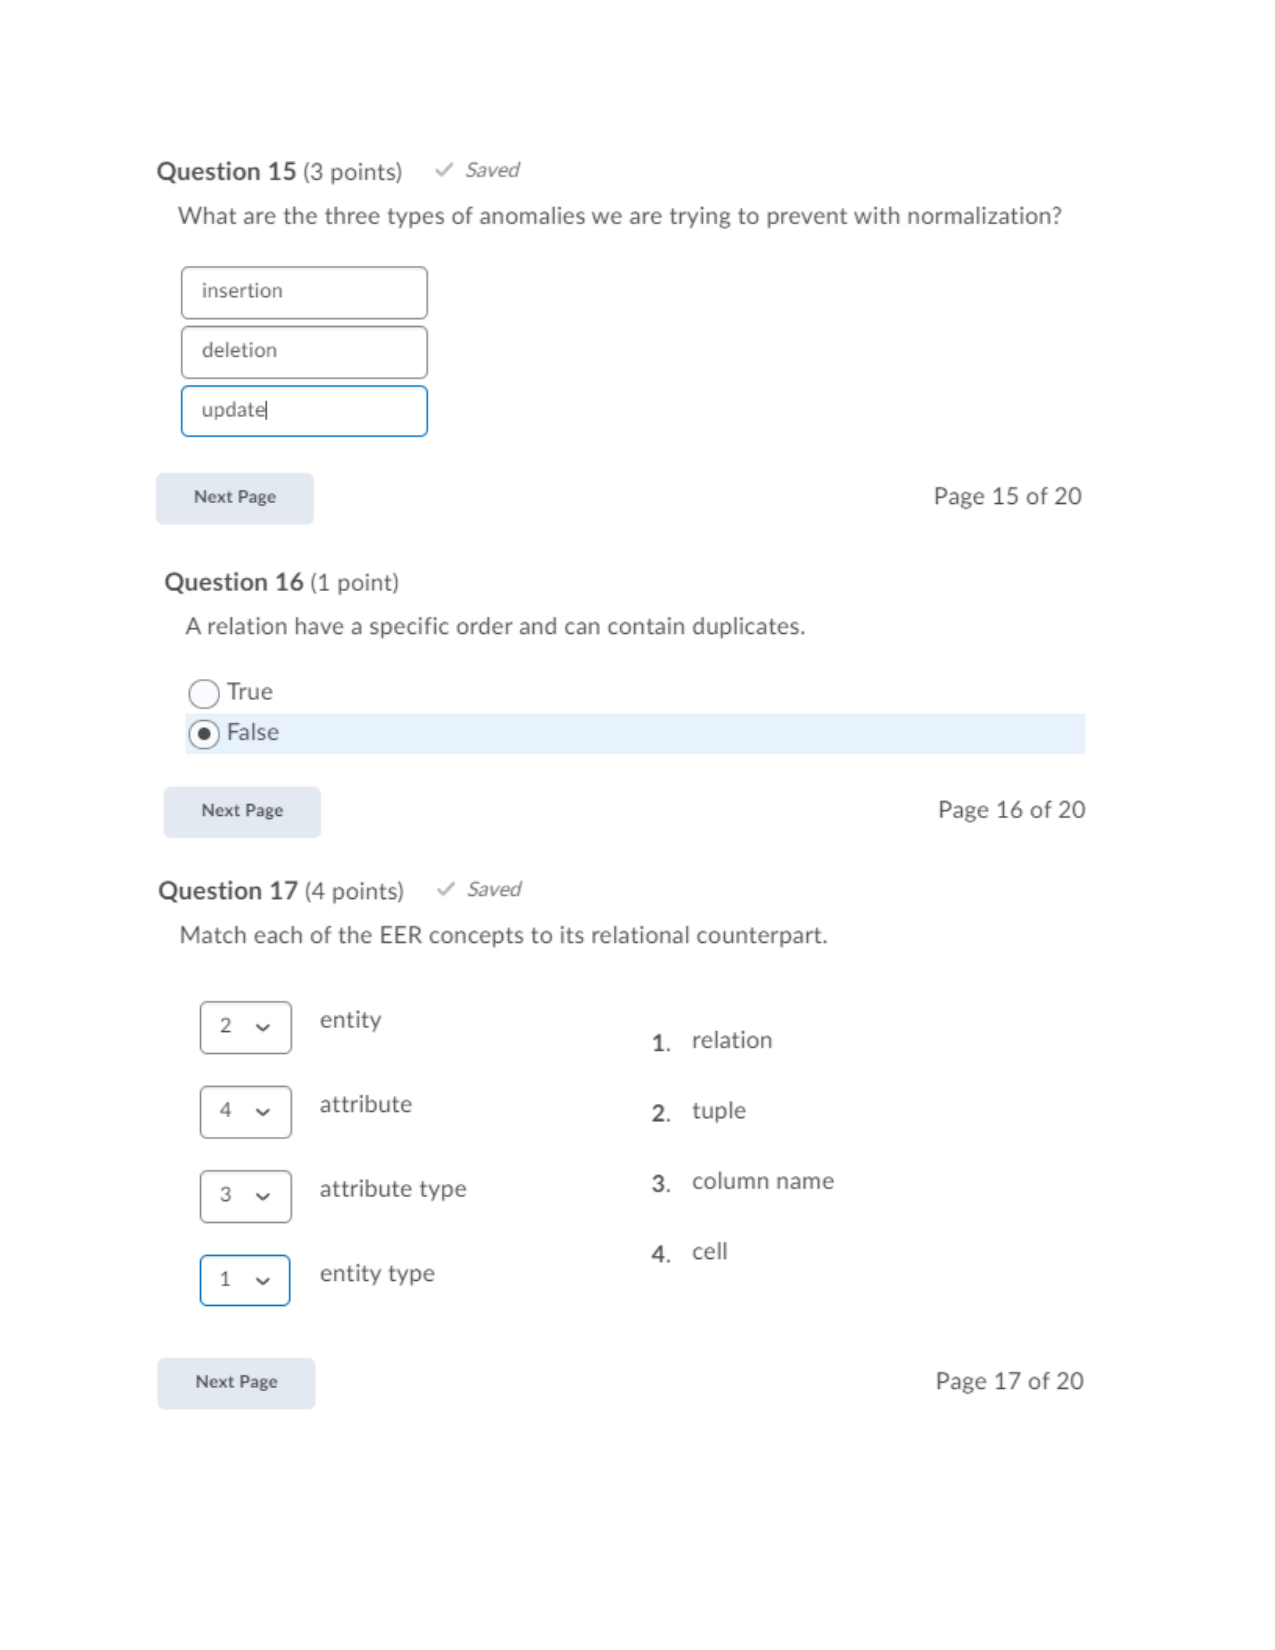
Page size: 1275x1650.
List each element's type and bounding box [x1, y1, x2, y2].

picture [150, 873, 1100, 1438]
picture [150, 150, 1099, 550]
picture [150, 552, 1125, 871]
